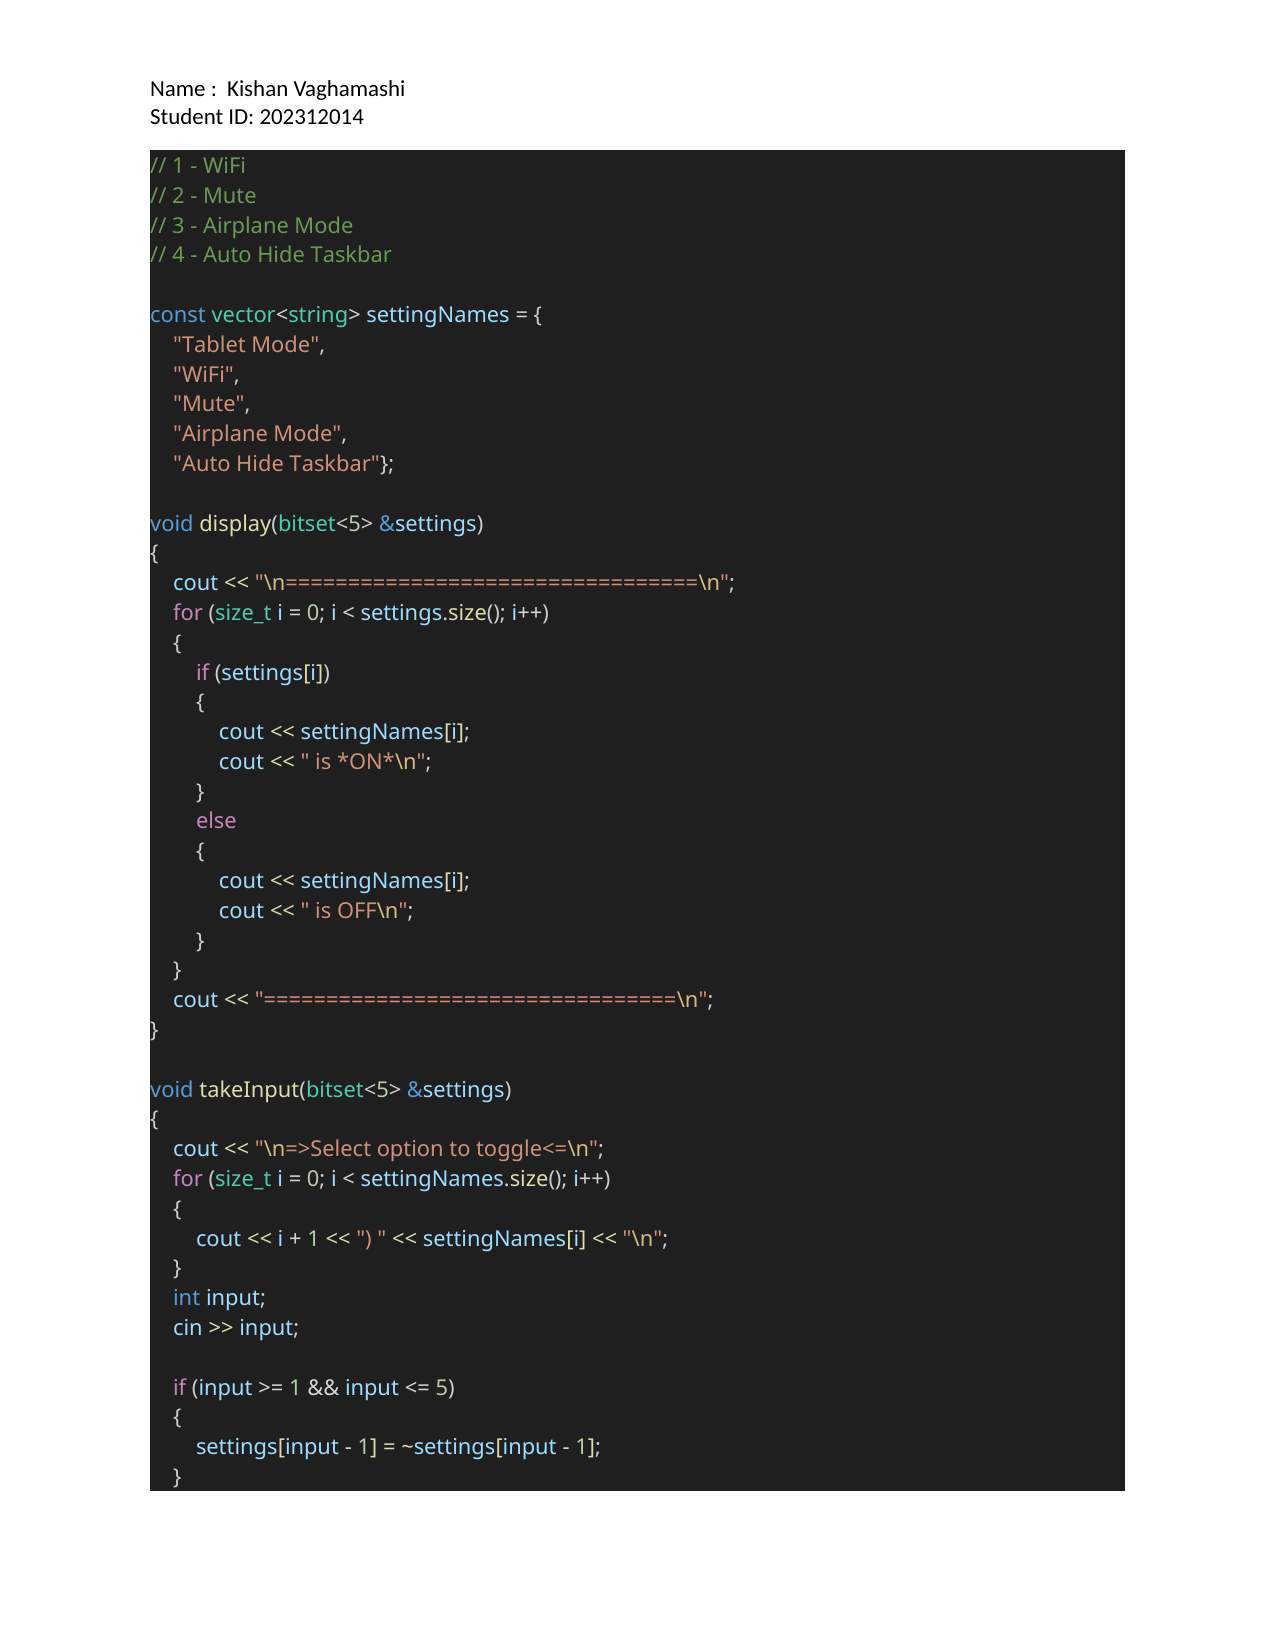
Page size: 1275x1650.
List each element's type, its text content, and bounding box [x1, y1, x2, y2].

text } [150, 776, 1125, 805]
text int input; [150, 1282, 1125, 1312]
text { [150, 686, 1125, 716]
text cout << settingNames[i]; [150, 716, 1125, 746]
text settings[input - 1] = ~settings[input - 1]; [150, 1431, 1125, 1461]
text for (size_t i = 0; i < settings.size(); i++) [150, 597, 1125, 627]
text cout << settingNames[i]; [150, 865, 1125, 895]
text // 1 - WiFi [150, 150, 1125, 180]
text cout << "\n=>Select option to toggle<=\n"; [150, 1133, 1125, 1163]
text "WiFi", [150, 358, 1125, 388]
text // 2 - Mute [150, 180, 1125, 209]
text "Mute", [150, 388, 1125, 418]
text void takeInput(bitset<5> &settings) [150, 1073, 1125, 1103]
text // 3 - Airplane Mode [150, 209, 1125, 239]
text { [150, 1103, 1125, 1133]
text cout << " is *ON*\n"; [150, 746, 1125, 776]
text cout << i + 1 << ") " << settingNames[i] << "\n"; [150, 1222, 1125, 1252]
text { [150, 1193, 1125, 1222]
text } [150, 1252, 1125, 1282]
text "Tablet Mode", [150, 329, 1125, 358]
text cout << "=================================\n"; [150, 984, 1125, 1014]
text else [150, 805, 1125, 835]
text } [150, 954, 1125, 984]
text } [150, 1461, 1125, 1491]
text if (settings[i]) [150, 656, 1125, 686]
text // 4 - Auto Hide Taskbar [150, 239, 1125, 269]
text cout << " is OFF\n"; [150, 895, 1125, 924]
text { [150, 537, 1125, 567]
text cout << "\n=================================\n"; [150, 567, 1125, 597]
text void display(bitset<5> &settings) [150, 507, 1125, 537]
text } [150, 924, 1125, 954]
text for (size_t i = 0; i < settingNames.size(); i++) [150, 1163, 1125, 1193]
text if (input >= 1 && input <= 5) [150, 1371, 1125, 1401]
text "Airplane Mode", [150, 418, 1125, 448]
text { [150, 627, 1125, 656]
text { [150, 835, 1125, 865]
text cin >> input; [150, 1312, 1125, 1342]
text { [150, 1401, 1125, 1431]
text } [150, 1014, 1125, 1044]
text "Auto Hide Taskbar"}; [150, 448, 1125, 478]
text const vector<string> settingNames = { [150, 299, 1125, 329]
